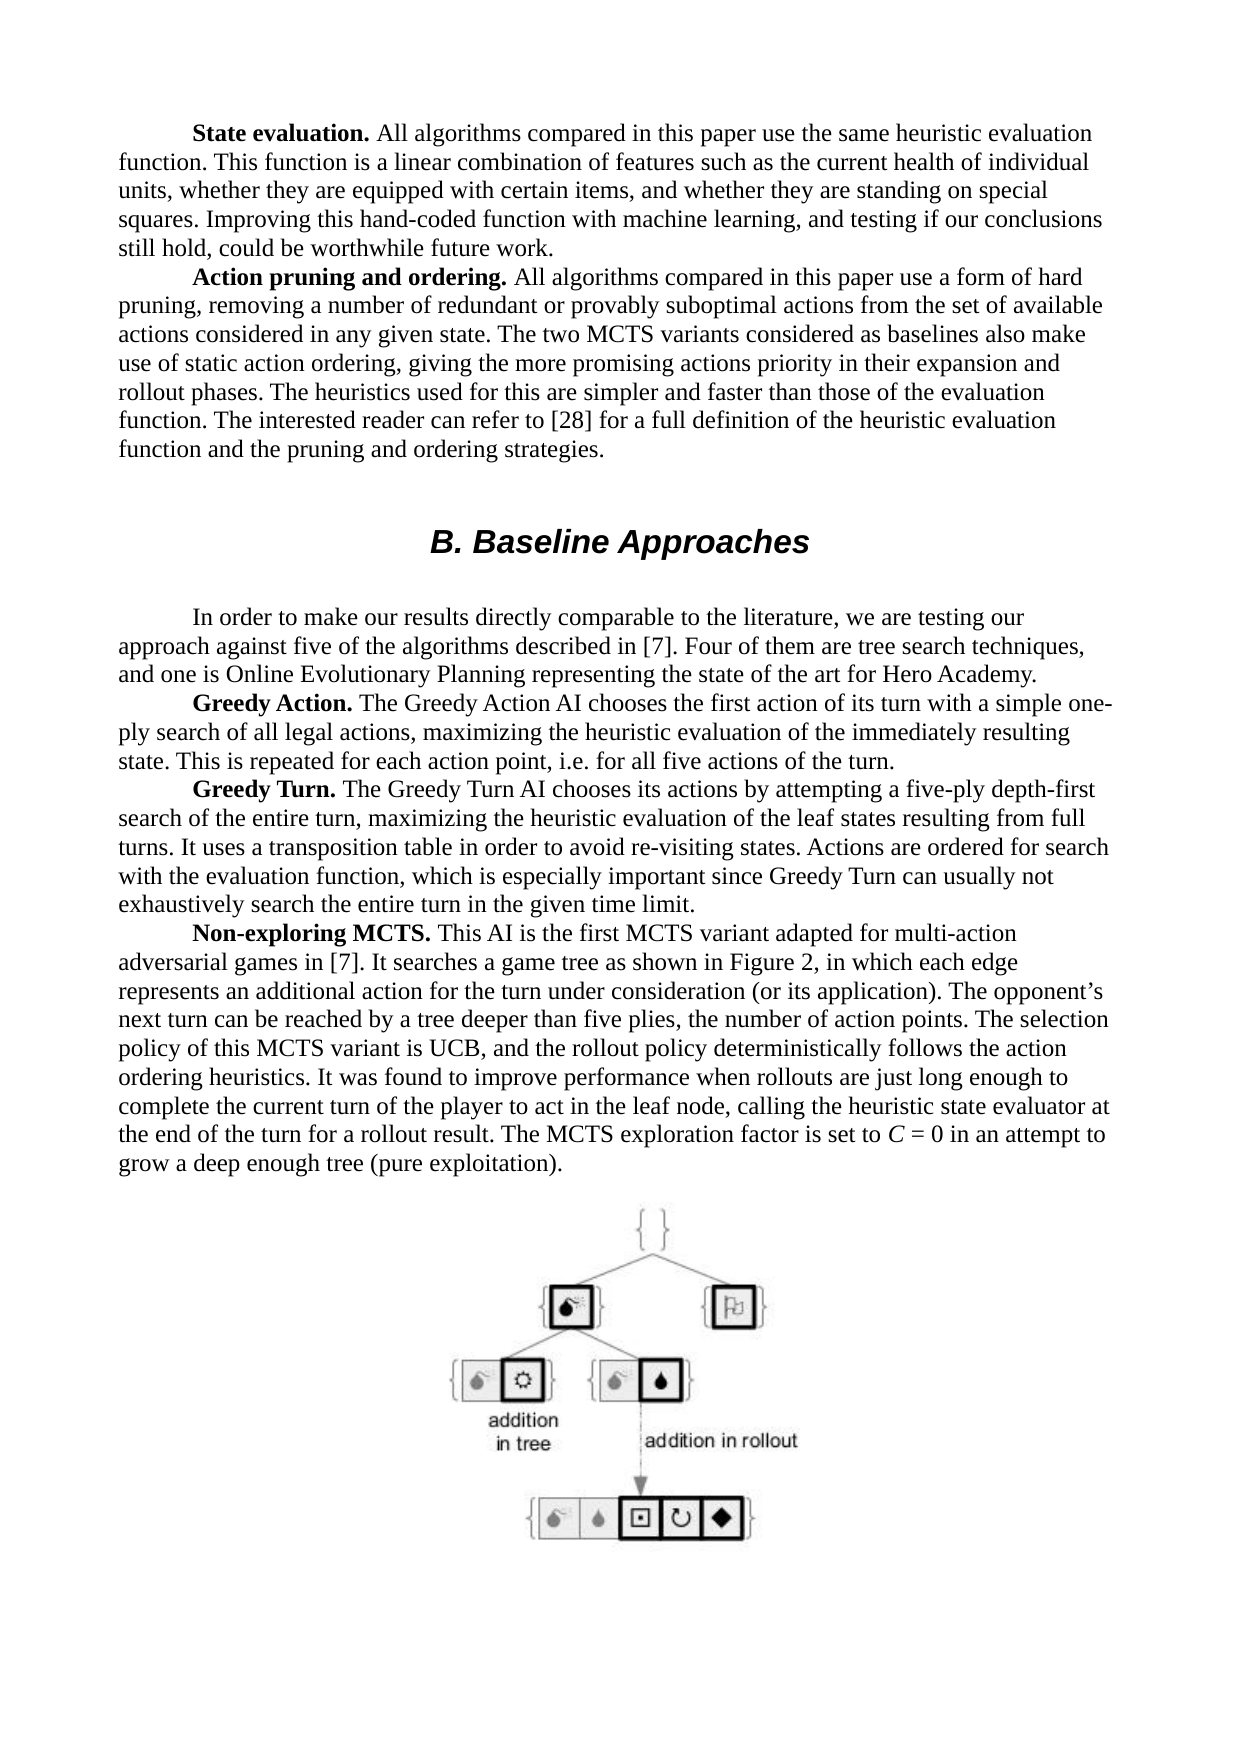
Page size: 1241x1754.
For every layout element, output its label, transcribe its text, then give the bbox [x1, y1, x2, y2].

text Non-exploring MCTS. This AI is the first MCTS variant adapted for multi-action adversarial games in [7]. It searches a game tree as shown in Figure 2, in which each edge represents an additional action for the turn under consideration (or its application). The opponent’s next turn can be reached by a tree deeper than five plies, the number of action points. The selection policy of this MCTS variant is UCB, and the rollout policy deterministically follows the action ordering heuristics. It was found to improve performance when rollouts are just long enough to complete the current turn of the player to act in the leaf node, calling the heuristic state evaluator at the end of the turn for a rollout result. The MCTS exploration factor is set to C = 0 in an attempt to grow a deep enough tree (pure exploitation). [118, 918, 1122, 1177]
text In order to make our results directly comparable to the literature, we are testing our approach against five of the algorithms described in [7]. Four of them are tree search techniques, and one is Online Evolutionary Planning representing the state of the art for Hero Academy. Greedy Action. The Greedy Action AI chooses the first action of its turn with a simple one-ply search of all legal actions, maximizing the heuristic evaluation of the immediately resulting state. This is repeated for each action point, i.e. for all five actions of the turn. Greedy Turn. The Greedy Turn AI chooses its actions by attempting a five-ply depth-first search of the entire turn, maximizing the heuristic evaluation of the leaf states resulting from full turns. It uses a transposition table in order to avoid re-visiting states. Actions are ordered for search with the evaluation function, which is especially important since Greedy Turn can usually not exhaustively search the entire turn in the given time limit. [118, 573, 1122, 918]
picture [412, 1177, 828, 1557]
subtitle B. Baseline Approaches [118, 484, 1122, 561]
